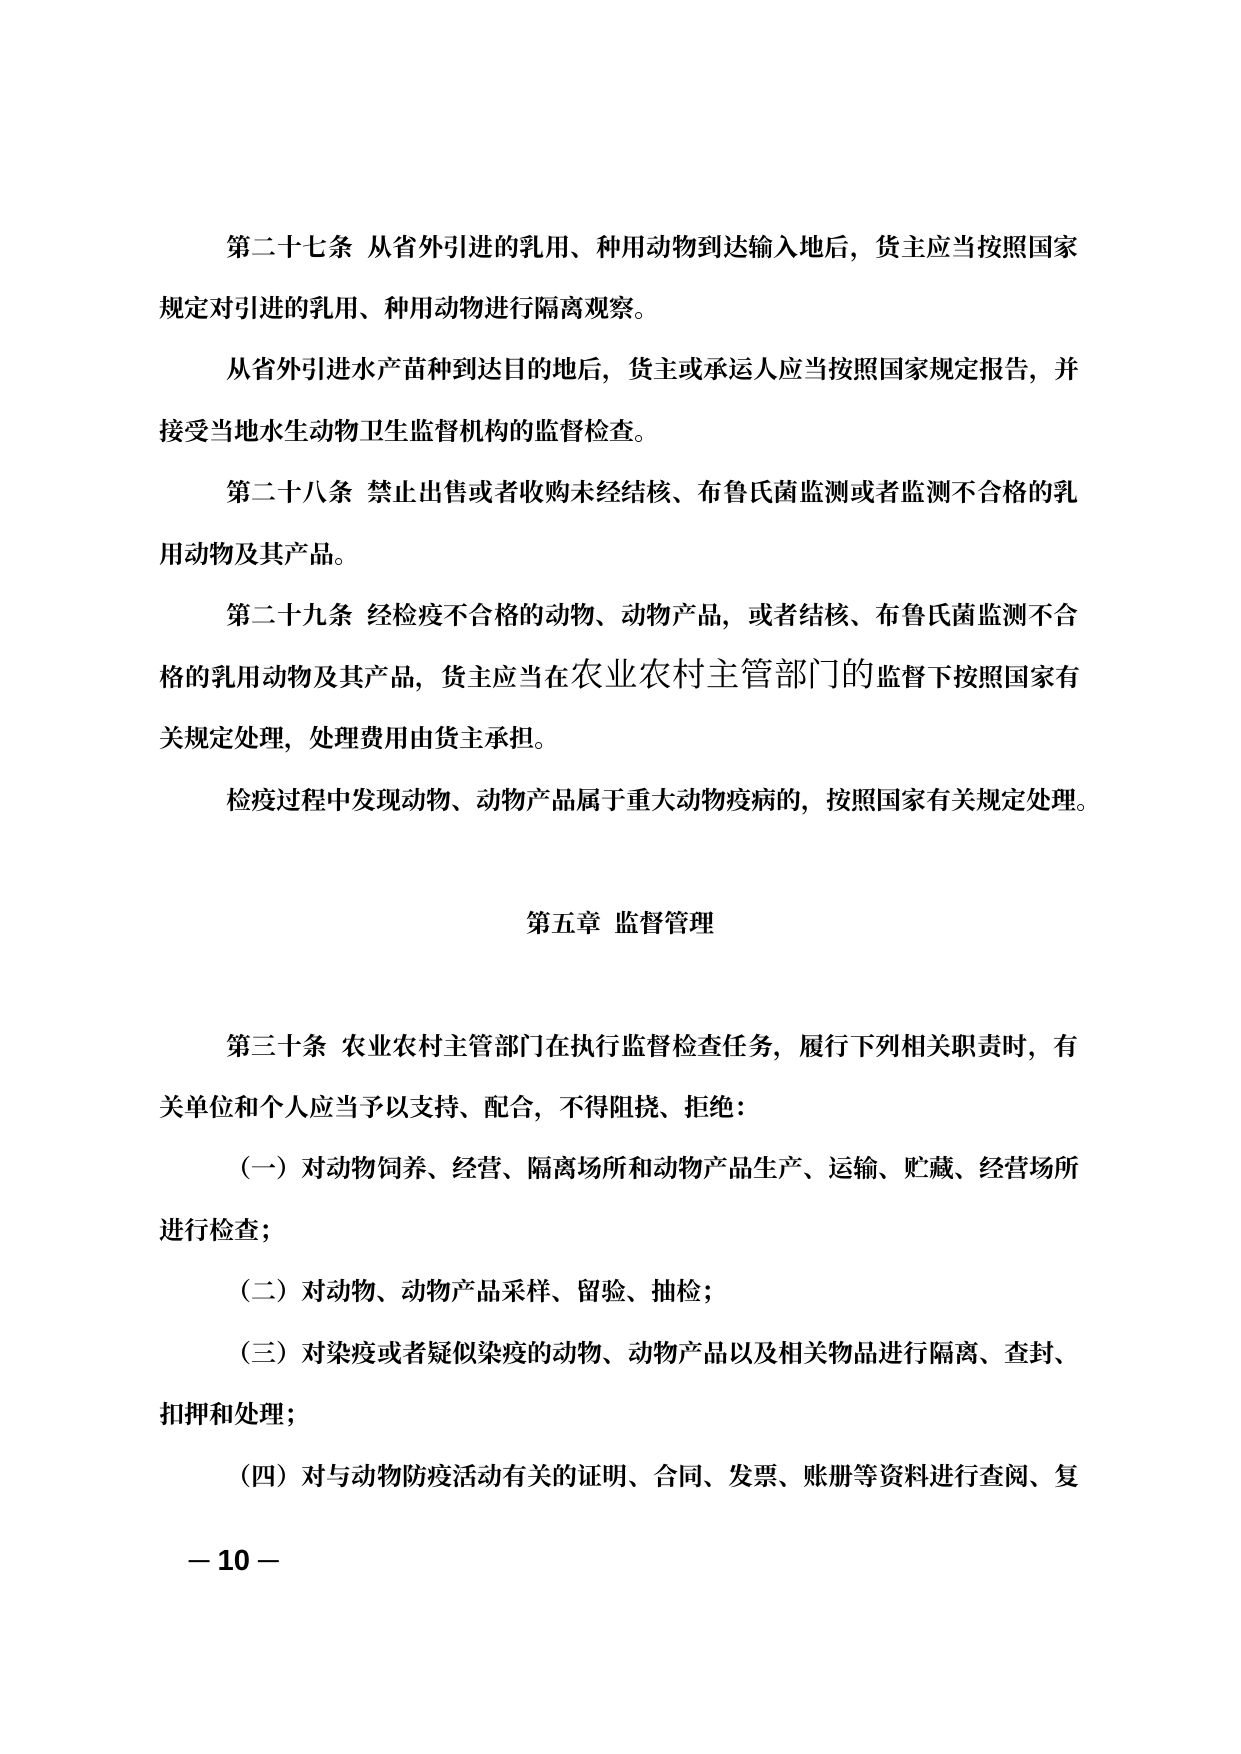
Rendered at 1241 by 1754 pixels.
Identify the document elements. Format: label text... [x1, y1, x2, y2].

text （一）对动物饲养、经营、隔离场所和动物产品生产、运输、贮藏、经营场所进行检查； [159, 1129, 1081, 1252]
text （二）对动物、动物产品采样、留验、抽检； [159, 1252, 1081, 1313]
text 第二十八条 禁止出售或者收购未经结核、布鲁氏菌监测或者监测不合格的乳用动物及其产品。 [159, 453, 1081, 576]
text 第二十九条 经检疫不合格的动物、动物产品，或者结核、布鲁氏菌监测不合格的乳用动物及其产品，货主应当在农业农村主管部门的监督下按照国家有关规定处理，处理费用由货主承担。 [159, 576, 1081, 760]
text 检疫过程中发现动物、动物产品属于重大动物疫病的，按照国家有关规定处理。 [159, 760, 1081, 821]
text 第三十条 农业农村主管部门在执行监督检查任务，履行下列相关职责时，有关单位和个人应当予以支持、配合，不得阻挠、拒绝： [159, 1006, 1081, 1129]
text 第二十七条 从省外引进的乳用、种用动物到达输入地后，货主应当按照国家规定对引进的乳用、种用动物进行隔离观察。 [159, 207, 1081, 330]
text 从省外引进水产苗种到达目的地后，货主或承运人应当按照国家规定报告，并接受当地水生动物卫生监督机构的监督检查。 [159, 330, 1081, 453]
text 第五章 监督管理 [159, 883, 1081, 944]
text （三）对染疫或者疑似染疫的动物、动物产品以及相关物品进行隔离、查封、扣押和处理； [159, 1313, 1081, 1436]
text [159, 1436, 1081, 1497]
